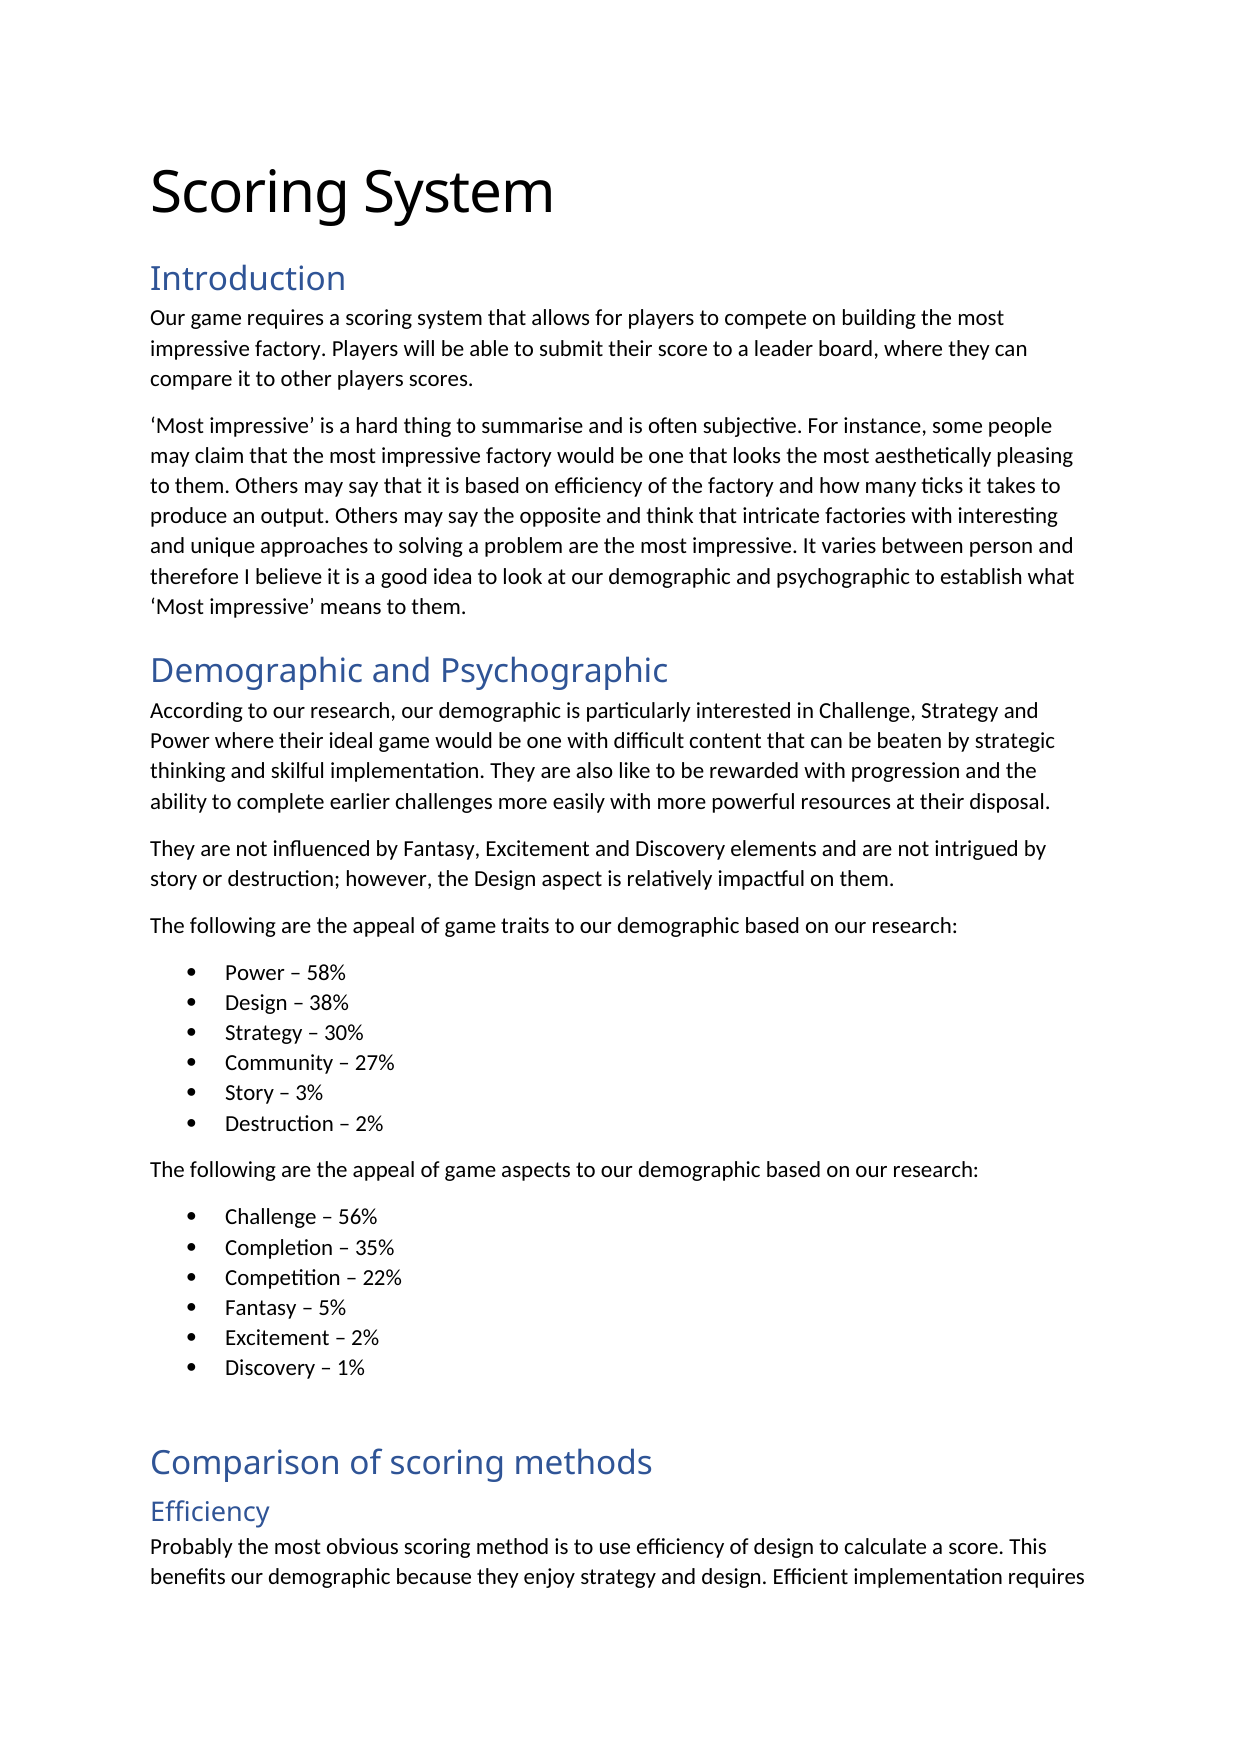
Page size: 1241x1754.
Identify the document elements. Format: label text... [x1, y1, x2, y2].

text The following are the appeal of game traits to our demographic based on our research: [150, 911, 1090, 939]
list Strategy – 30% [187, 1018, 1090, 1046]
text Our game requires a scoring system that allows for players to compete on building the most impressive factory. Players will be able to submit their score to a leader board, where they can compare it to other players scores. [150, 303, 1090, 392]
subtitle Introduction [150, 254, 1090, 300]
list Design – 38% [187, 988, 1090, 1016]
list Completion – 35% [187, 1233, 1090, 1261]
list Community – 27% [187, 1048, 1090, 1076]
list Fantasy – 5% [187, 1293, 1090, 1321]
subtitle Demographic and Psychographic [150, 647, 1090, 693]
text The following are the appeal of game aspects to our demographic based on our research: [150, 1156, 1090, 1183]
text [150, 1532, 1090, 1590]
list Destruction – 2% [187, 1109, 1090, 1137]
list Power – 58% [187, 958, 1090, 986]
title Scoring System [150, 150, 1090, 229]
list Story – 3% [187, 1078, 1090, 1106]
list Competition – 22% [187, 1263, 1090, 1291]
list Excitement – 2% [187, 1323, 1090, 1351]
subtitle Comparison of scoring methods [150, 1439, 1090, 1484]
text They are not influenced by Fantasy, Excitement and Discovery elements and are not intrigued by story or destruction; however, the Design aspect is relatively impactful on them. [150, 834, 1090, 892]
list Discovery – 1% [187, 1353, 1090, 1381]
text According to our research, our demographic is particularly interested in Challenge, Strategy and Power where their ideal game would be one with difficult content that can be beaten by strategic thinking and skilful implementation. They are also like to be rewarded with progression and the ability to complete earlier challenges more easily with more powerful resources at their disposal. [150, 696, 1090, 815]
list Challenge – 56% [187, 1202, 1090, 1230]
text ‘Most impressive’ is a hard thing to summarise and is often subjective. For instance, some people may claim that the most impressive factory would be one that looks the most aesthetically pleasing to them. Others may say that it is based on efficiency of the factory and how many ticks it takes to produce an output. Others may say the opposite and think that intricate factories with interesting and unique approaches to solving a problem are the most impressive. It varies between person and therefore I believe it is a good idea to look at our demographic and psychographic to establish what ‘Most impressive’ means to them. [150, 411, 1090, 620]
subtitle Efficiency [150, 1492, 1090, 1529]
